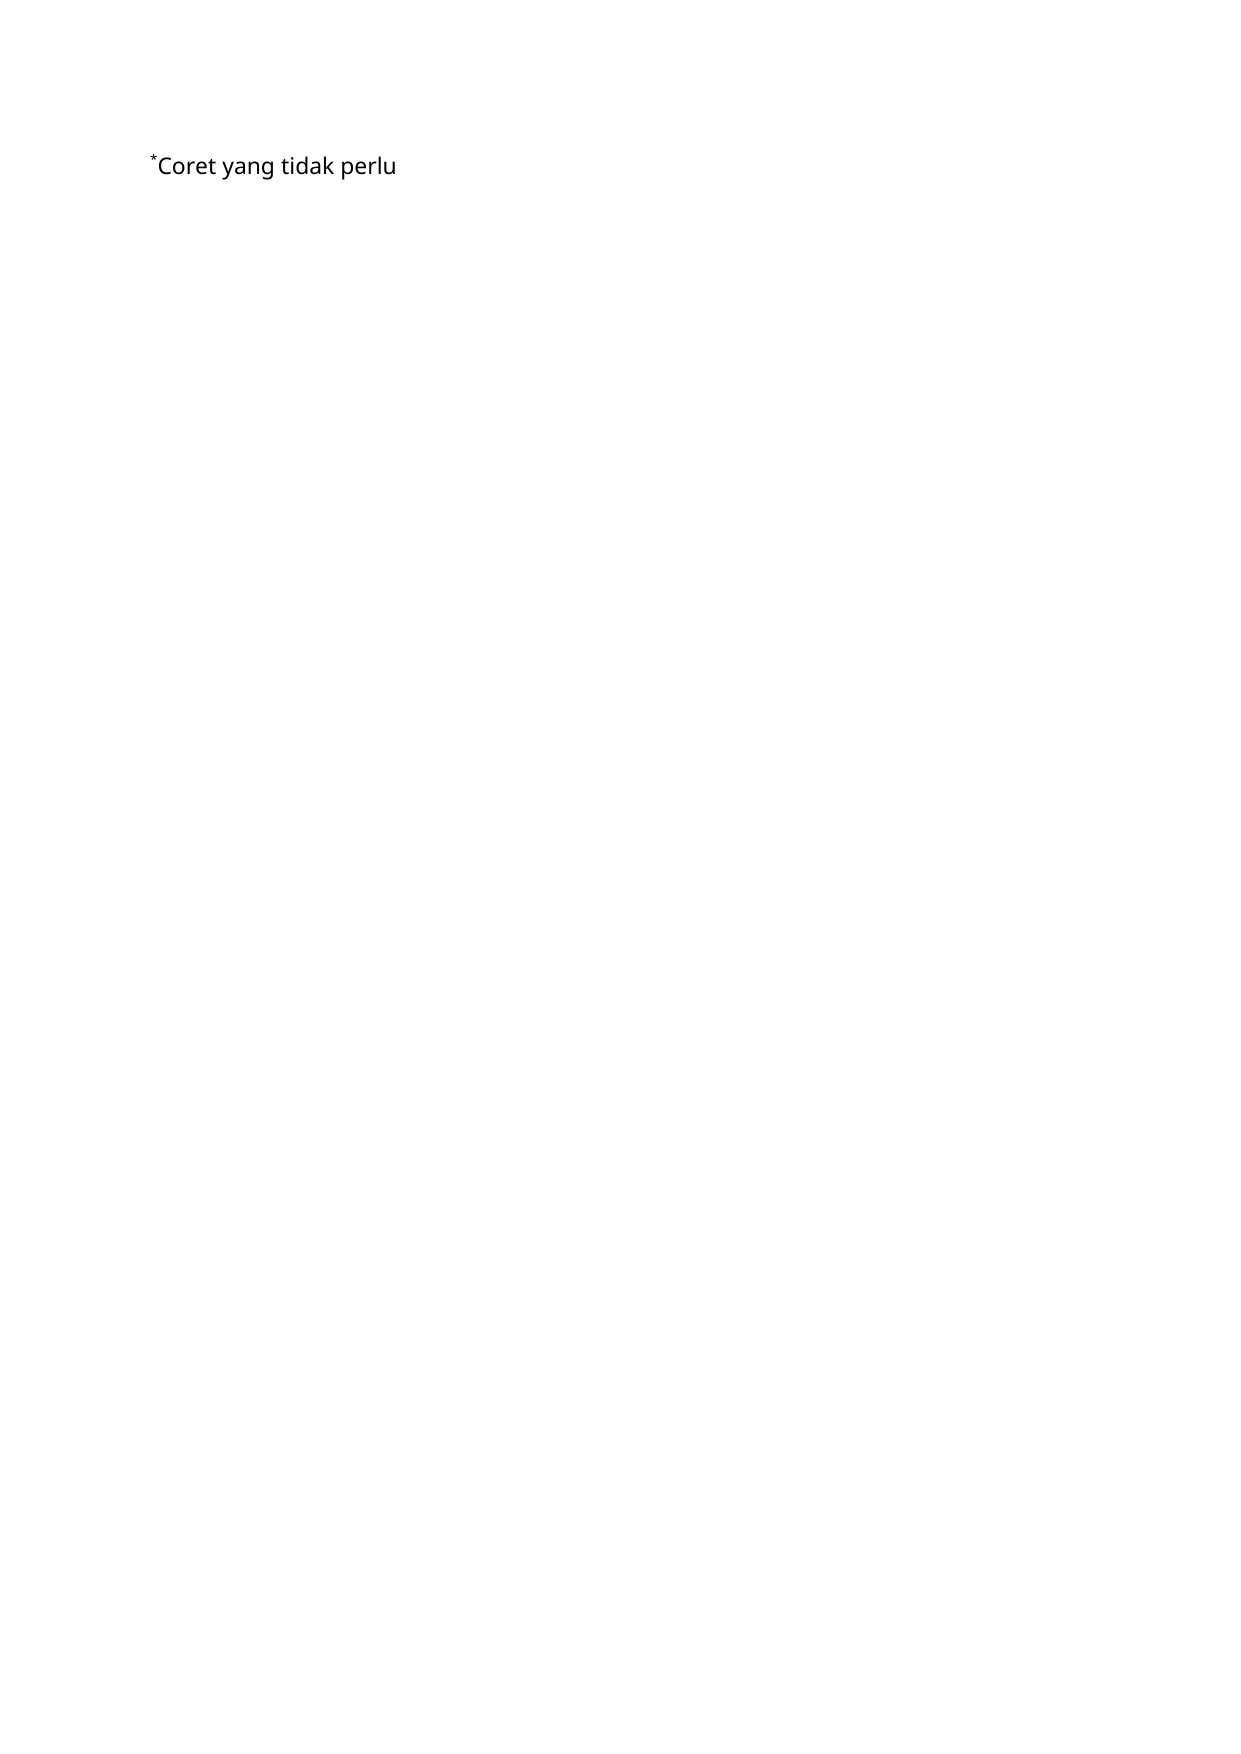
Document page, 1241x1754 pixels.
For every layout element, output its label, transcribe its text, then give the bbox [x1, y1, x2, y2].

text *Coret yang tidak perlu [150, 150, 1090, 181]
